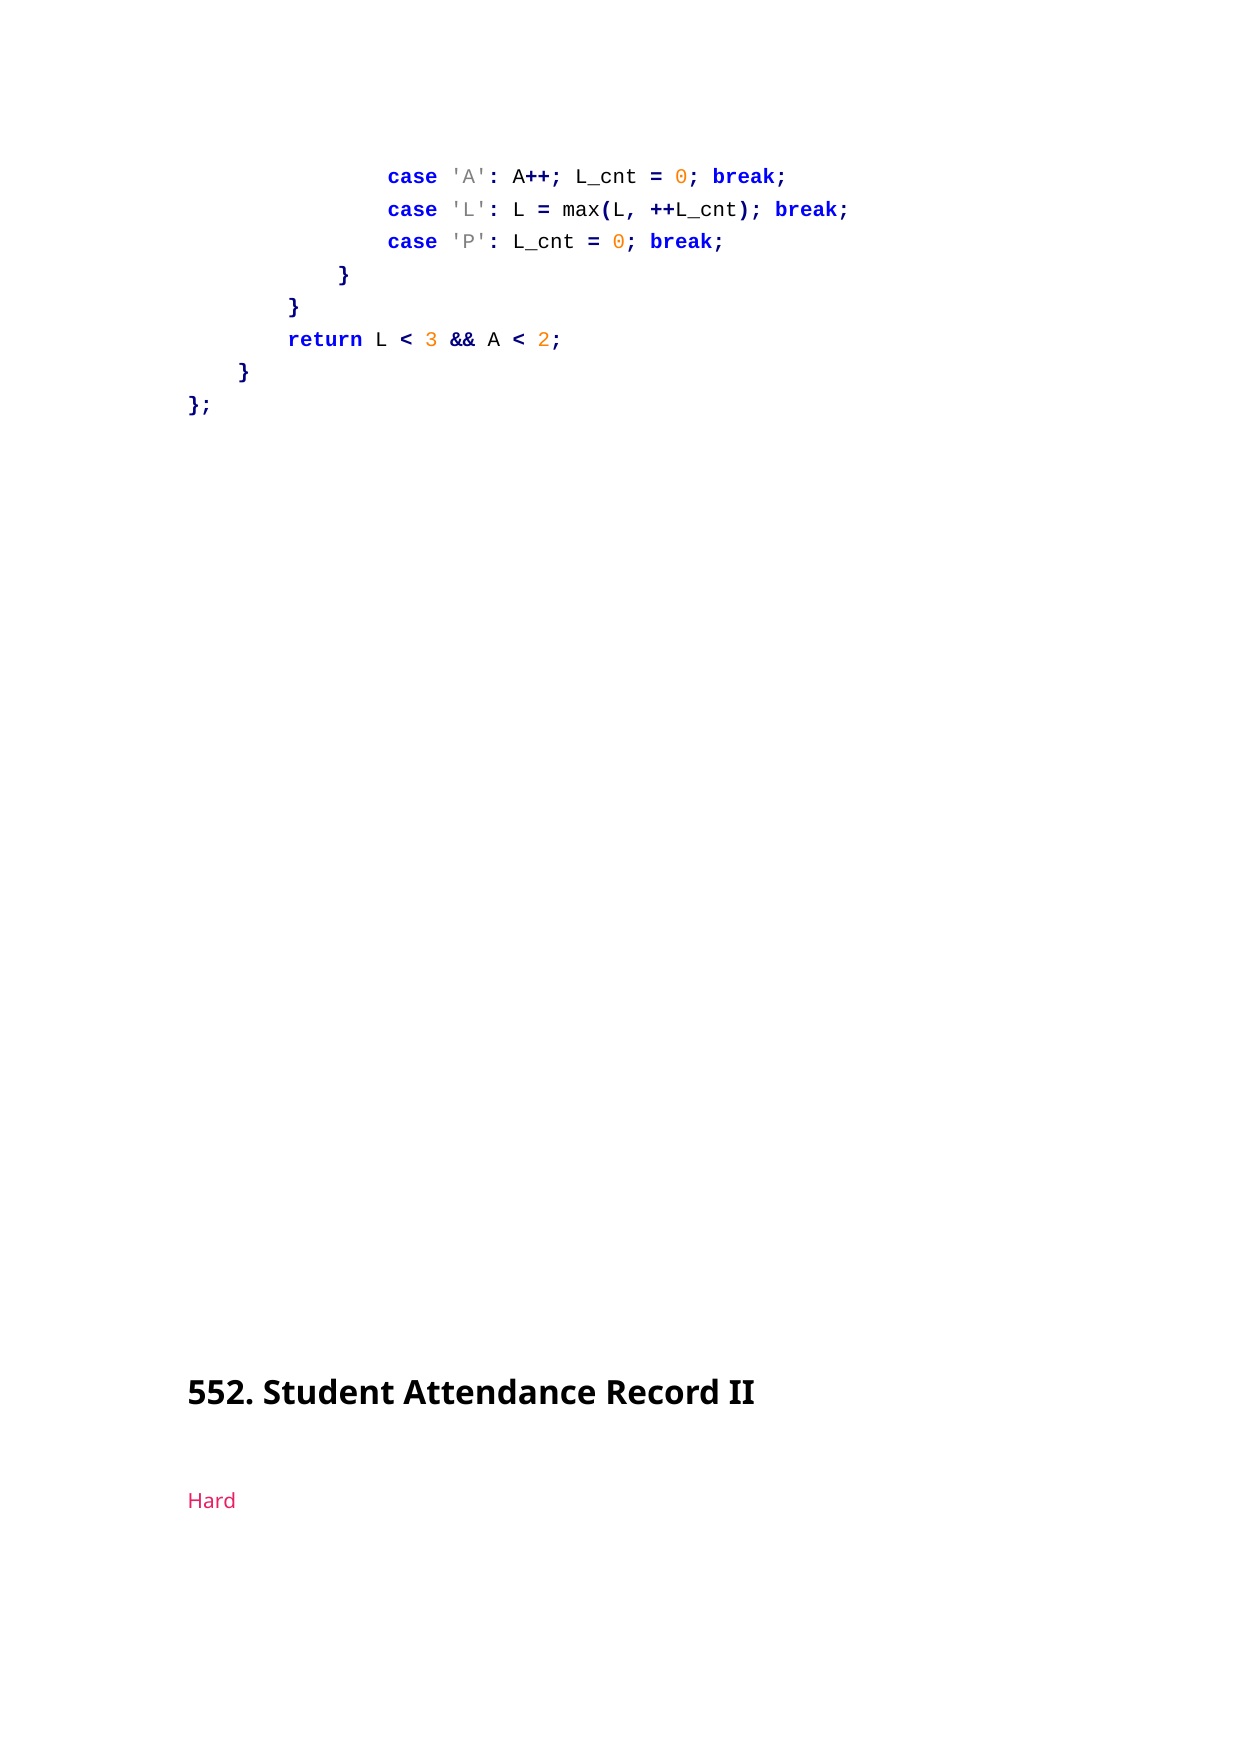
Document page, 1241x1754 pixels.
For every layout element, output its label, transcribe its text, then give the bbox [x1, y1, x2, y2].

text case 'L': L = max(L, ++L_cnt); break; [187, 194, 1053, 227]
text } [187, 357, 1053, 389]
text return L < 3 && A < 2; [187, 324, 1053, 357]
text }; [187, 389, 1053, 422]
text Hard [187, 1484, 1053, 1517]
subtitle 552. Student Attendance Record II [187, 1359, 1053, 1424]
text case 'P': L_cnt = 0; break; [187, 227, 1053, 259]
text case 'A': A++; L_cnt = 0; break; [187, 162, 1053, 194]
text } [187, 292, 1053, 324]
text } [187, 259, 1053, 292]
